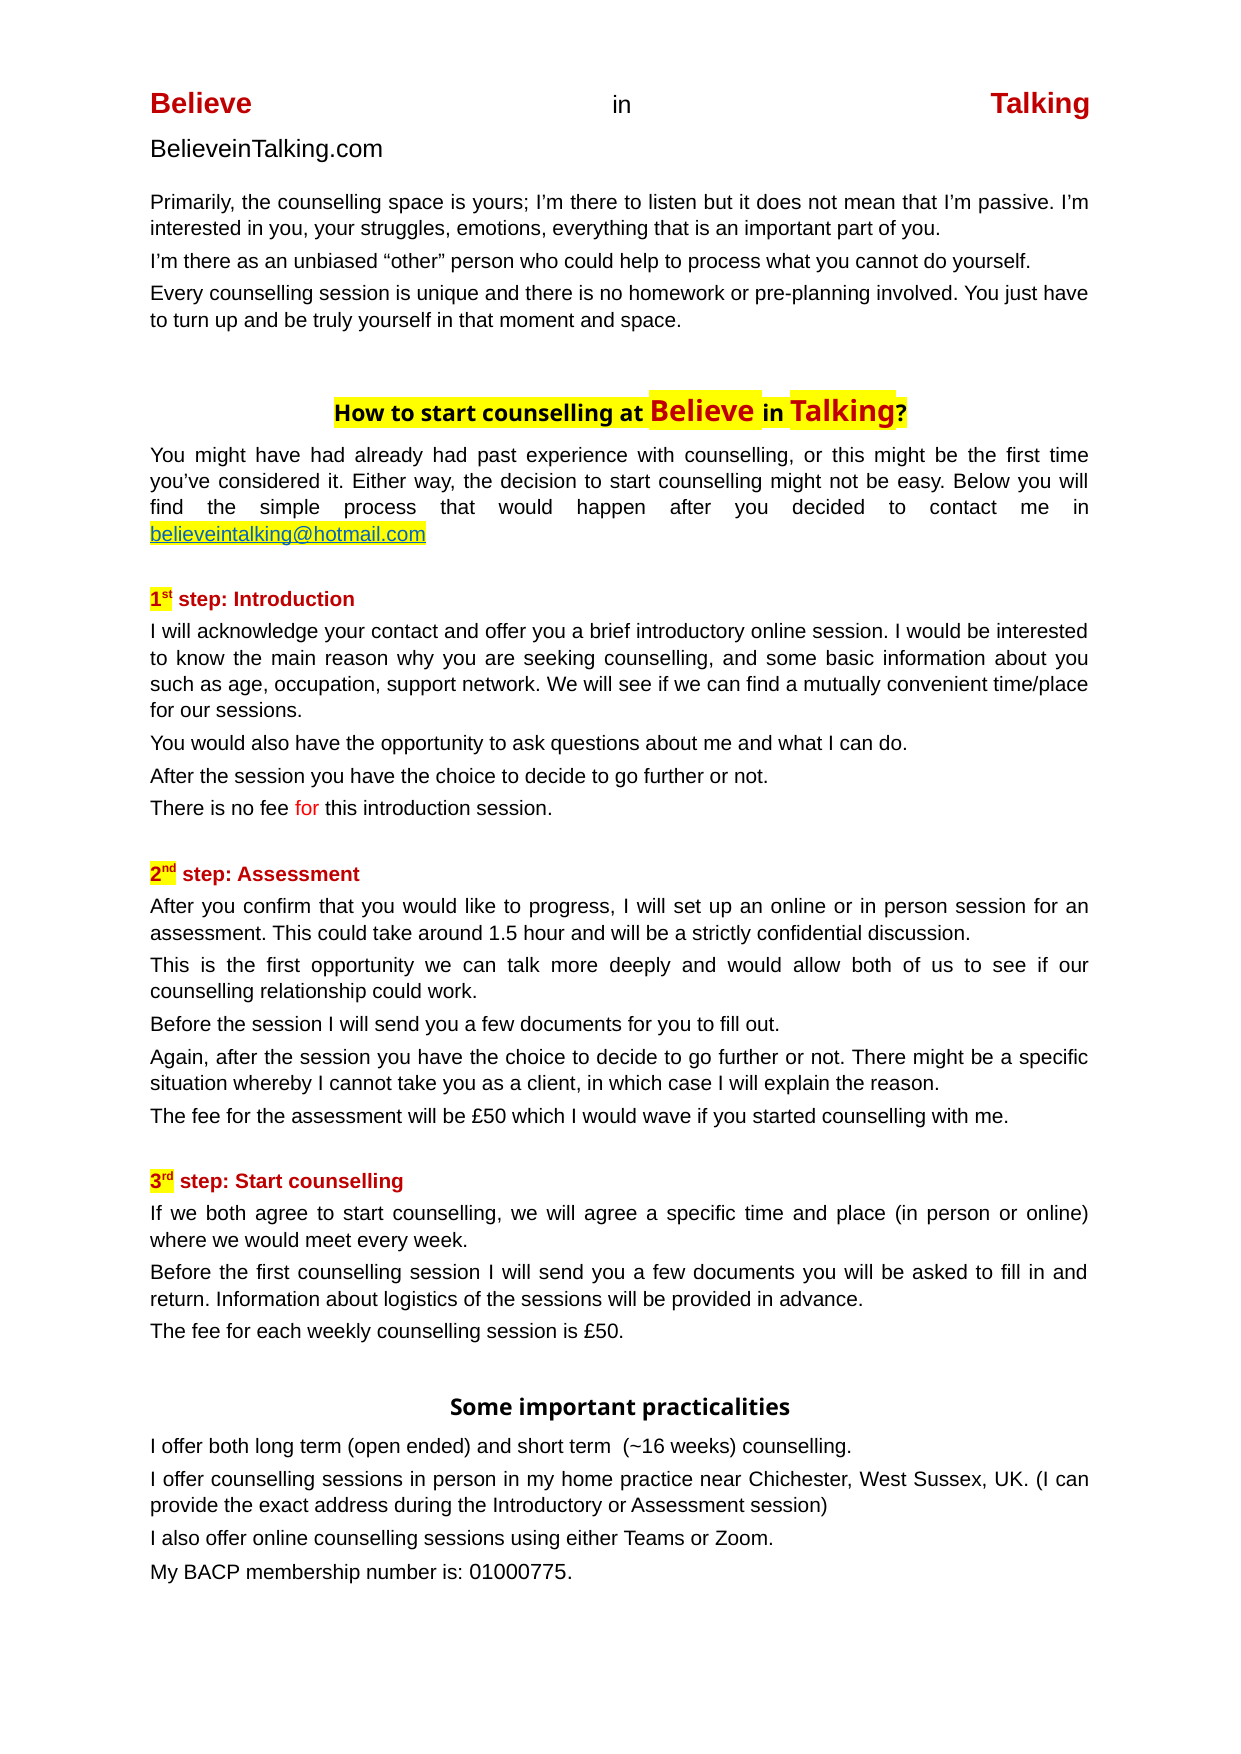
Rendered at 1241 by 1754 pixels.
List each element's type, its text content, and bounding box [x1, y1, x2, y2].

text My BACP membership number is: 01000775. [150, 1558, 1090, 1584]
text Again, after the session you have the choice to decide to go further or not. There might be a specific situation whereby I cannot take you as a client, in which case I will explain the reason. [150, 1044, 1090, 1095]
text 3rd step: Start counselling [174, 1169, 1090, 1193]
text Before the first counselling session I will send you a few documents you will be asked to fill in and return. Information about logistics of the sessions will be provided in advance. [150, 1260, 1090, 1311]
text I will acknowledge your contact and offer you a brief introductory online session. I would be interested to know the main reason why you are seeking counselling, and some basic information about you such as age, occupation, support network. We will see if we can find a mutually convenient time/place for our sessions. [150, 619, 1090, 722]
text Every counselling session is unique and there is no homework or pre-planning involved. You just have to turn up and be truly yourself in that moment and space. [150, 281, 1090, 332]
text Some important practicalities [150, 1391, 1090, 1422]
text After the session you have the choice to decide to go further or not. [150, 763, 1090, 787]
text You might have had already had past experience with counselling, or this might be the first time you’ve considered it. Either way, the decision to start counselling might not be easy. Below you will find the simple process that would happen after you decided to contact me in believeintalking@hotmail.com [150, 442, 1090, 545]
text The fee for the assessment will be £50 which I would wave if you started counselling with me. [150, 1103, 1090, 1127]
text I offer counselling sessions in person in my home practice near Chichester, West Sussex, UK. (I can provide the exact address during the Introductory or Assessment session) [150, 1467, 1090, 1517]
text Before the session I will send you a few documents for you to fill out. [150, 1012, 1090, 1036]
text I also offer online counselling sessions using either Teams or Zoom. [150, 1526, 1090, 1550]
text This is the first opportunity we can talk more deeply and would allow both of us to see if our counselling relationship could work. [150, 953, 1090, 1003]
text I offer both long term (open ended) and short term (~16 weeks) counselling. [150, 1434, 1090, 1458]
text How to start counselling at Believe in Talking? [150, 390, 649, 430]
text 2nd step: Assessment [176, 861, 1090, 885]
text I’m there as an unbiased “other” person who could help to process what you cannot do yourself. [150, 249, 1090, 273]
text The fee for each weekly counselling session is £50. [150, 1319, 1090, 1343]
text If we both agree to start counselling, we will agree a specific time and place (in person or online) where we would meet every week. [150, 1201, 1090, 1252]
text After you confirm that you would like to progress, I will set up an online or in person session for an assessment. This could take around 1.5 hour and will be a strictly confidential discussion. [150, 894, 1090, 944]
text There is no fee for this introduction session. [150, 796, 1090, 820]
text You would also have the opportunity to ask questions about me and what I can do. [150, 731, 1090, 755]
text 1st step: Introduction [172, 587, 1090, 611]
text Primarily, the counselling space is yours; I’m there to listen but it does not mean that I’m passive. I’m interested in you, your struggles, emotions, everything that is an important part of you. [150, 190, 1090, 240]
text How to start counselling at Believe in Talking? [896, 390, 1090, 430]
